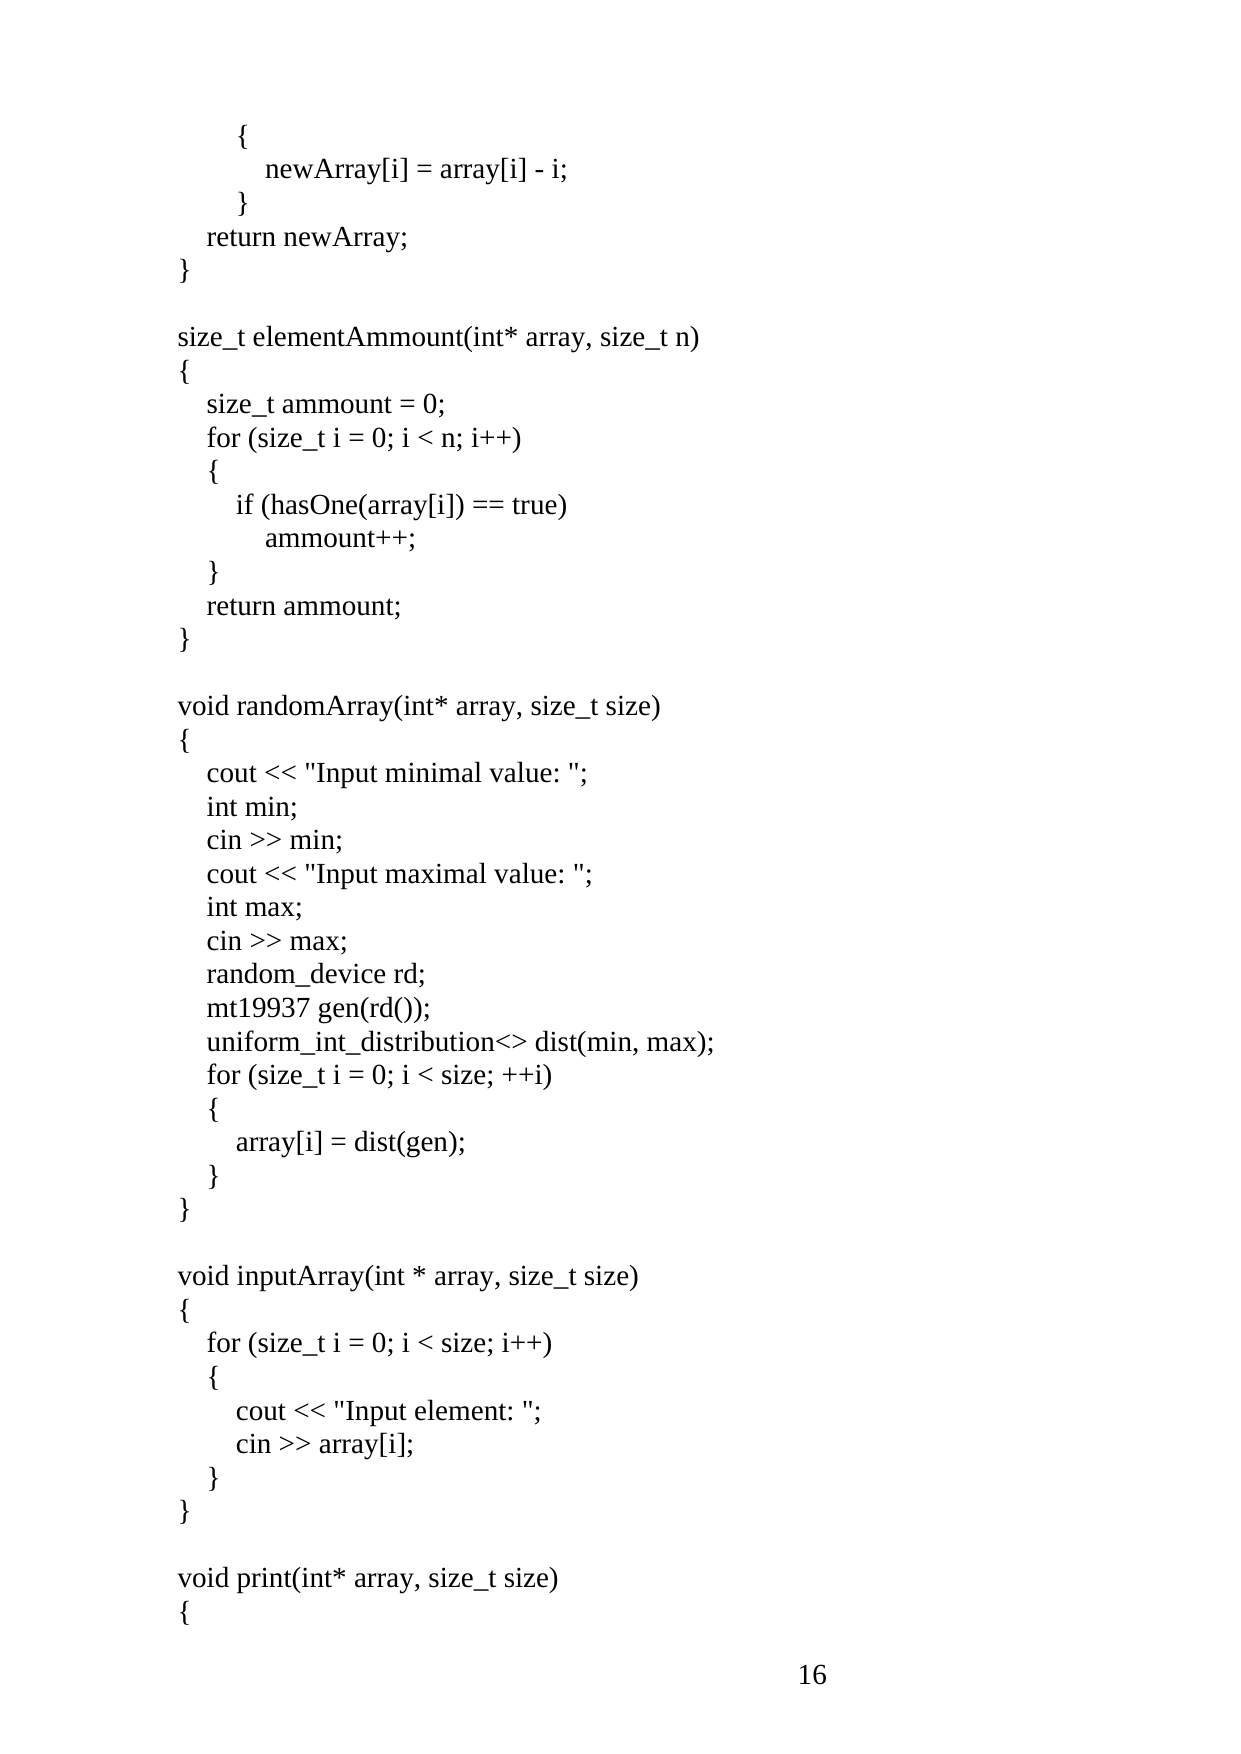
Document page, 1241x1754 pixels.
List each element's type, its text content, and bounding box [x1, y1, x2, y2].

text { [177, 1292, 1152, 1326]
text cout << "Input maximal value: "; [177, 856, 1152, 889]
text } [177, 1493, 1152, 1527]
text cin >> array[i]; [177, 1426, 1152, 1460]
text cout << "Input element: "; [177, 1393, 1152, 1426]
text int max; [177, 889, 1152, 923]
text mt19937 gen(rd()); [177, 990, 1152, 1024]
text return ammount; [177, 588, 1152, 621]
text { [177, 722, 1152, 755]
text array[i] = dist(gen); [177, 1124, 1152, 1158]
text size_t ammount = 0; [177, 386, 1152, 420]
text { [177, 353, 1152, 386]
text } [177, 185, 1152, 219]
text int min; [177, 789, 1152, 822]
text { [177, 1359, 1152, 1393]
text } [177, 621, 1152, 655]
text newArray[i] = array[i] - i; [177, 152, 1152, 185]
text for (size_t i = 0; i < size; ++i) [177, 1057, 1152, 1091]
text } [177, 1460, 1152, 1493]
text uniform_int_distribution<> dist(min, max); [177, 1024, 1152, 1057]
text if (hasOne(array[i]) == true) [177, 487, 1152, 521]
text { [177, 1091, 1152, 1124]
text } [177, 554, 1152, 588]
text { [177, 1594, 1152, 1627]
text } [177, 252, 1152, 286]
text size_t elementAmmount(int* array, size_t n) [177, 319, 1152, 353]
text void randomArray(int* array, size_t size) [177, 688, 1152, 722]
text } [177, 1191, 1152, 1225]
text return newArray; [177, 219, 1152, 252]
text cin >> max; [177, 923, 1152, 957]
text { [177, 118, 1152, 152]
text cin >> min; [177, 822, 1152, 856]
text random_device rd; [177, 957, 1152, 990]
text { [177, 453, 1152, 487]
text void print(int* array, size_t size) [177, 1560, 1152, 1594]
text for (size_t i = 0; i < size; i++) [177, 1326, 1152, 1359]
text void inputArray(int * array, size_t size) [177, 1258, 1152, 1292]
text ammount++; [177, 521, 1152, 554]
text } [177, 1158, 1152, 1191]
text cout << "Input minimal value: "; [177, 755, 1152, 789]
text for (size_t i = 0; i < n; i++) [177, 420, 1152, 453]
